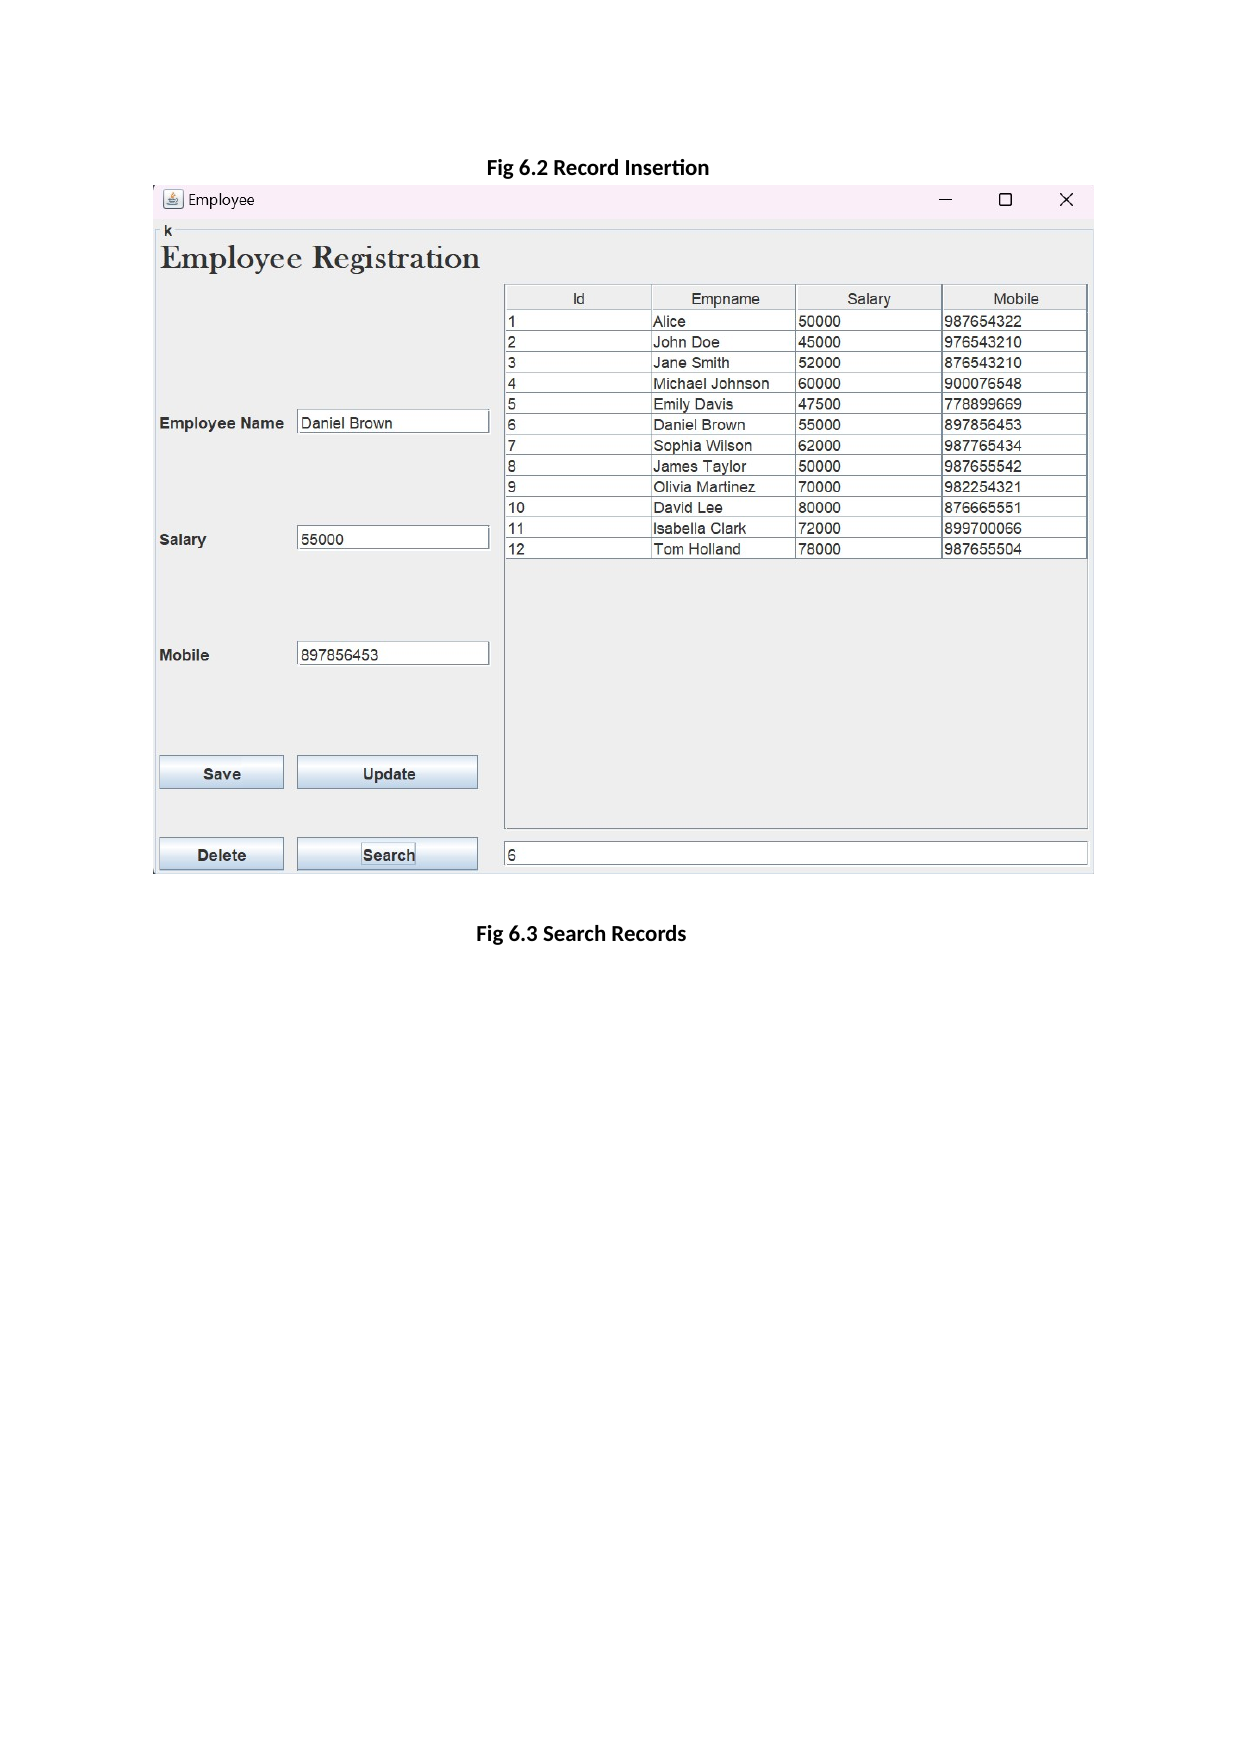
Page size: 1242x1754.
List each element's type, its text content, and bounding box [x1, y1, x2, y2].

picture [153, 185, 1094, 874]
text Fig 6.3 Search Records [476, 919, 1090, 947]
text Fig 6.2 Record Insertion [487, 153, 1090, 181]
